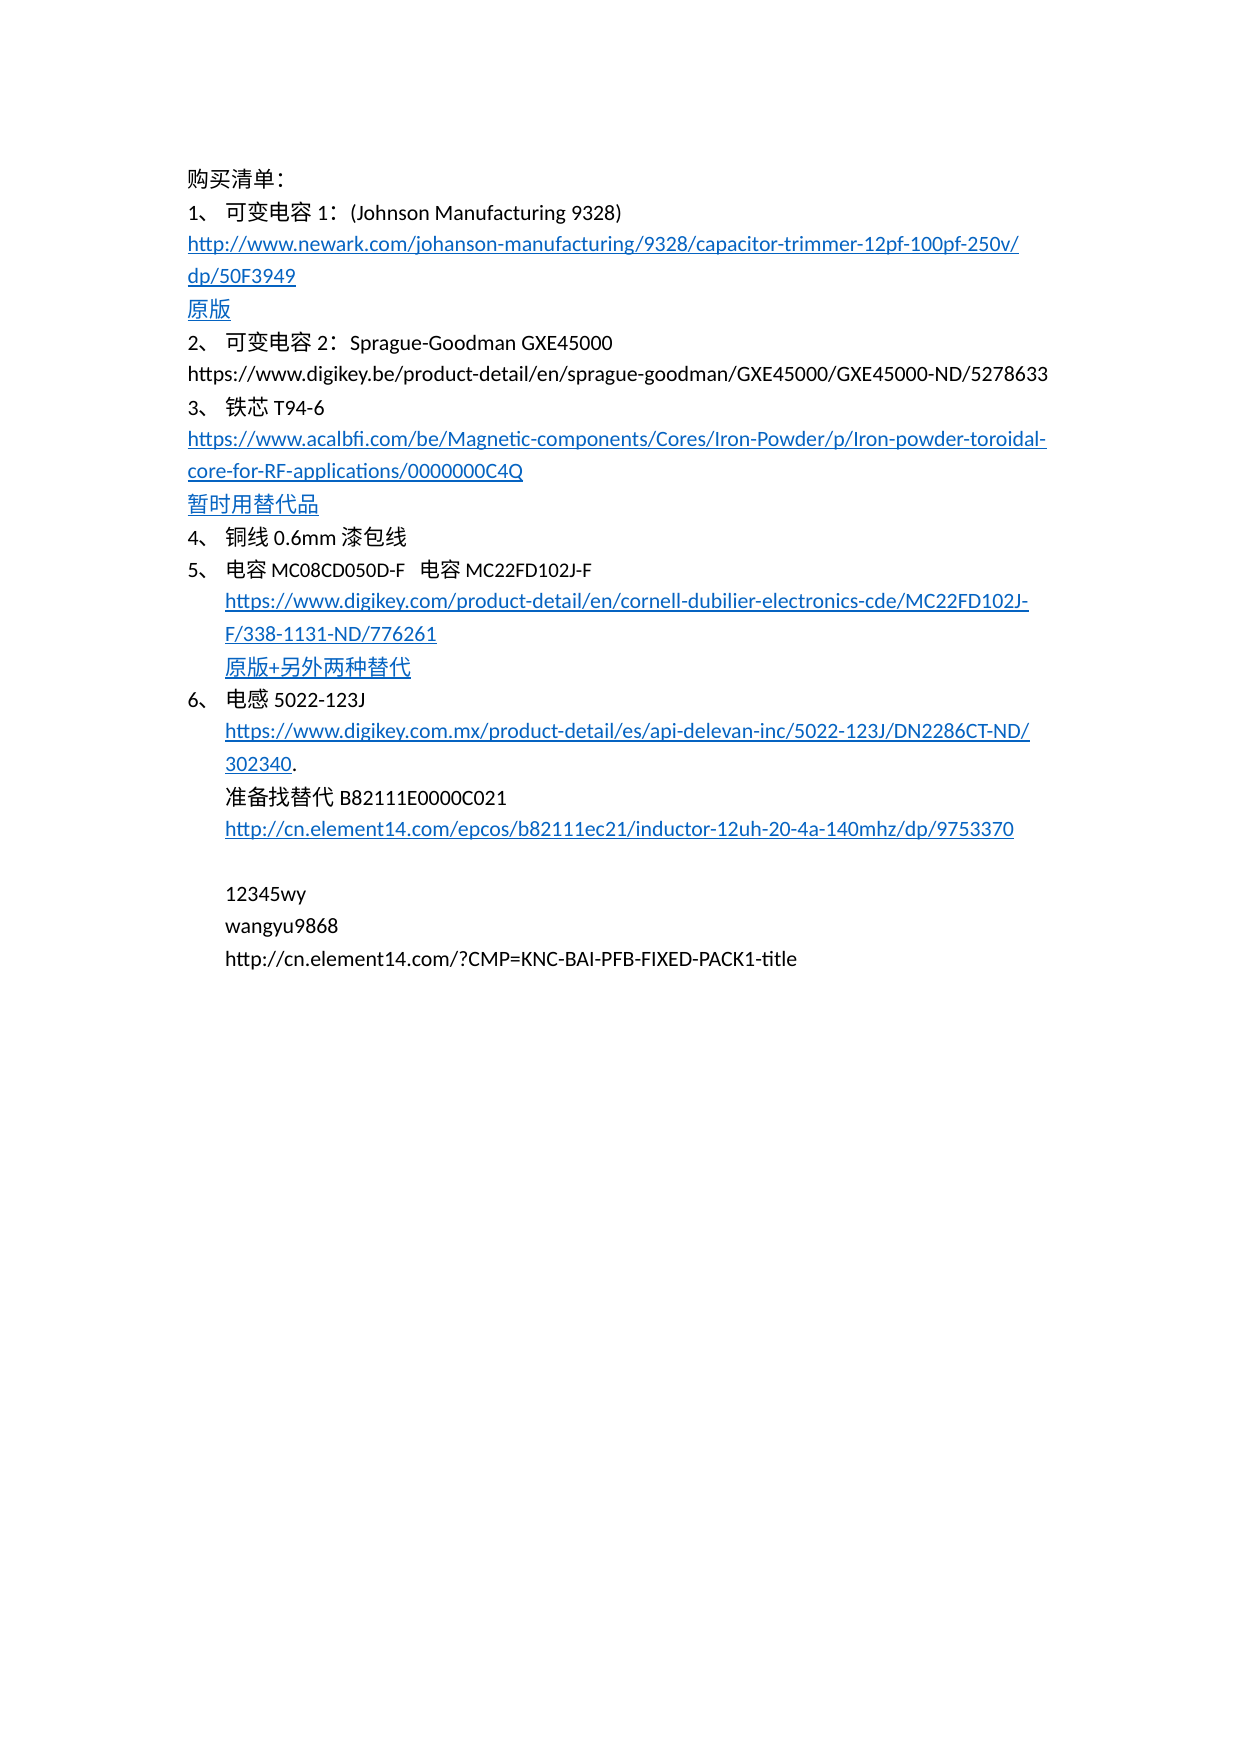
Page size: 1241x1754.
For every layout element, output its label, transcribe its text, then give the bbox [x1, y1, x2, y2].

text 购买清单： [187, 162, 1053, 194]
list https://www.digikey.com.mx/product-detail/es/api-delevan-inc/5022-123J/DN2286CT-ND/302340. [225, 714, 1053, 779]
list 12345wy [225, 877, 1053, 909]
text http://www.newark.com/johanson-manufacturing/9328/capacitor-trimmer-12pf-100pf-250v/dp/50F3949 [187, 227, 1053, 292]
text https://www.digikey.be/product-detail/en/sprague-goodman/GXE45000/GXE45000-ND/5278633 [187, 357, 1053, 389]
list http://cn.element14.com/?CMP=KNC-BAI-PFB-FIXED-PACK1-title [225, 942, 1053, 974]
list 准备找替代 B82111E0000C021 [225, 779, 1053, 812]
list 可变电容1：(Johnson Manufacturing 9328) [187, 194, 1053, 227]
list wangyu9868 [225, 909, 1053, 942]
list 铁芯 T94-6 [187, 389, 1053, 422]
list 可变电容2：Sprague-Goodman GXE45000 [187, 324, 1053, 357]
text 原版 [187, 292, 1053, 324]
list http://cn.element14.com/epcos/b82111ec21/inductor-12uh-20-4a-140mhz/dp/9753370 [225, 812, 1053, 844]
list 原版+另外两种替代 [225, 649, 1053, 682]
text 暂时用替代品 [187, 487, 1053, 519]
list https://www.digikey.com/product-detail/en/cornell-dubilier-electronics-cde/MC22FD102J-F/338-1131-ND/776261 [225, 584, 1053, 649]
list 电容MC08CD050D-F 电容MC22FD102J-F [187, 552, 1053, 584]
list 电感 5022-123J [187, 682, 1053, 714]
list 铜线 0.6mm 漆包线 [187, 519, 1053, 552]
text https://www.acalbfi.com/be/Magnetic-components/Cores/Iron-Powder/p/Iron-powder-toroidal-core-for-RF-applications/0000000C4Q [187, 422, 1053, 487]
